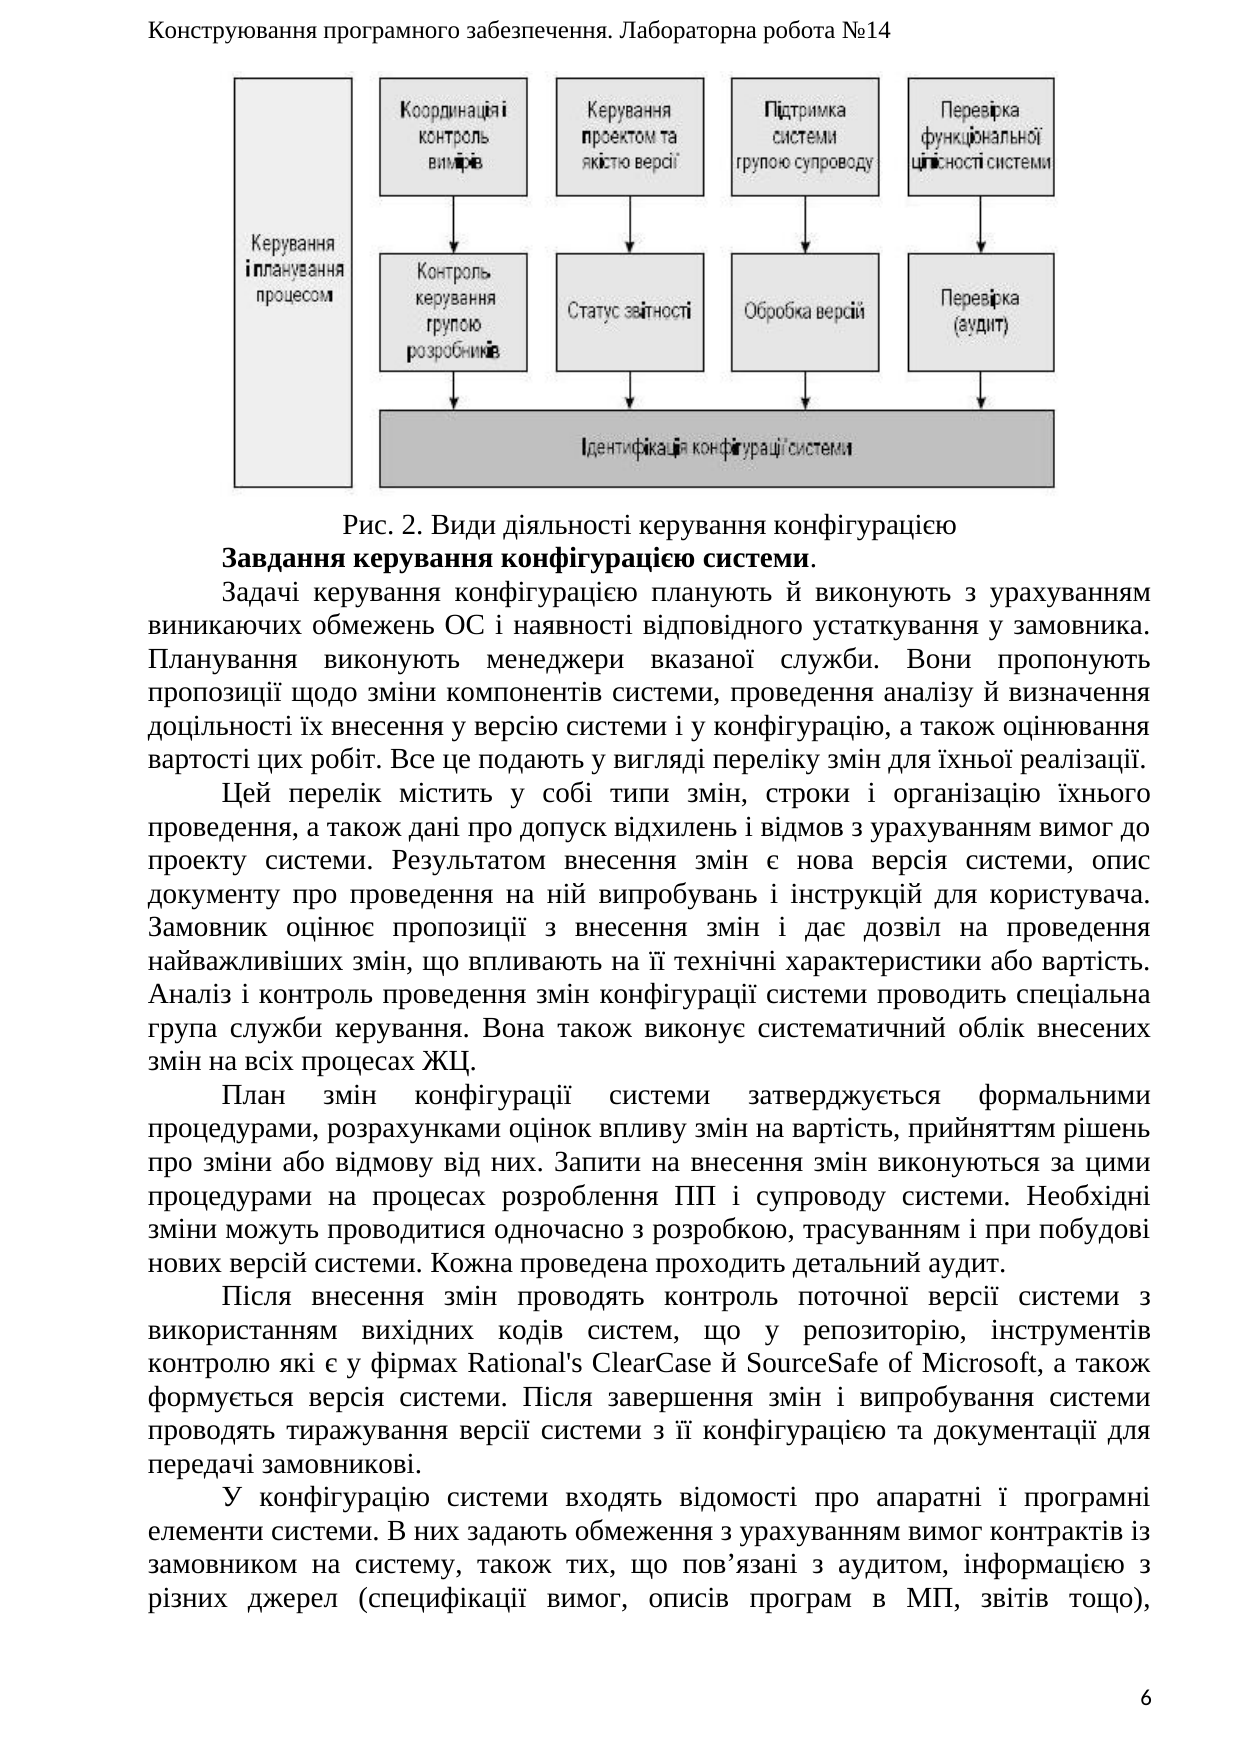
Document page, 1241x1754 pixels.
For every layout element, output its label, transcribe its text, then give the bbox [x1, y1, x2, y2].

text Після внесення змін проводять контроль поточної версії системи з використанням вихідних кодів систем, що у репозиторію, інструментів контролю які є у фірмах Rational's ClearCase й SourceSafe of Microsoft, а також формується версія системи. Після завершення змін і випробування системи проводять тиражування версії системи з її конфігурацією та документації для передачі замовникові. [148, 1278, 1152, 1479]
text Рис. 2. Види діяльності керування конфігурацією [148, 507, 1152, 540]
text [148, 1479, 1152, 1614]
text Завдання керування конфігурацією системи. [148, 540, 1152, 574]
text План змін конфігурації системи затверджується формальними процедурами, розрахунками оцінок впливу змін на вартість, прийняттям рішень про зміни або відмову від них. Запити на внесення змін виконуються за цими процедурами на процесах розроблення ПП і супроводу системи. Необхідні зміни можуть проводитися одночасно з розробкою, трасуванням і при побудові нових версій системи. Кожна проведена проходить детальний аудит. [148, 1077, 1152, 1278]
text Задачі керування конфігурацією планують й виконують з урахуванням виникаючих обмежень ОС і наявності відповідного устаткування у замовника. Планування виконують менеджери вказаної служби. Вони пропонують пропозиції щодо зміни компонентів системи, проведення аналізу й визначення доцільності їх внесення у версію системи і у конфігурацію, а також оцінювання вартості цих робіт. Все це подають у вигляді переліку змін для їхньої реалізації. [148, 574, 1152, 775]
picture [220, 71, 1080, 507]
text Цей перелік містить у собі типи змін, строки і організацію їхнього проведення, а також дані про допуск відхилень і відмов з урахуванням вимог до проекту системи. Результатом внесення змін є нова версія системи, опис документу про проведення на ній випробувань і інструкцій для користувача. Замовник оцінює пропозиції з внесення змін і дає дозвіл на проведення найважливіших змін, що впливають на її технічні характеристики або вартість. Аналіз і контроль проведення змін конфігурації системи проводить спеціальна група служби керування. Вона також виконує систематичний облік внесених змін на всіх процесах ЖЦ. [148, 775, 1152, 1077]
